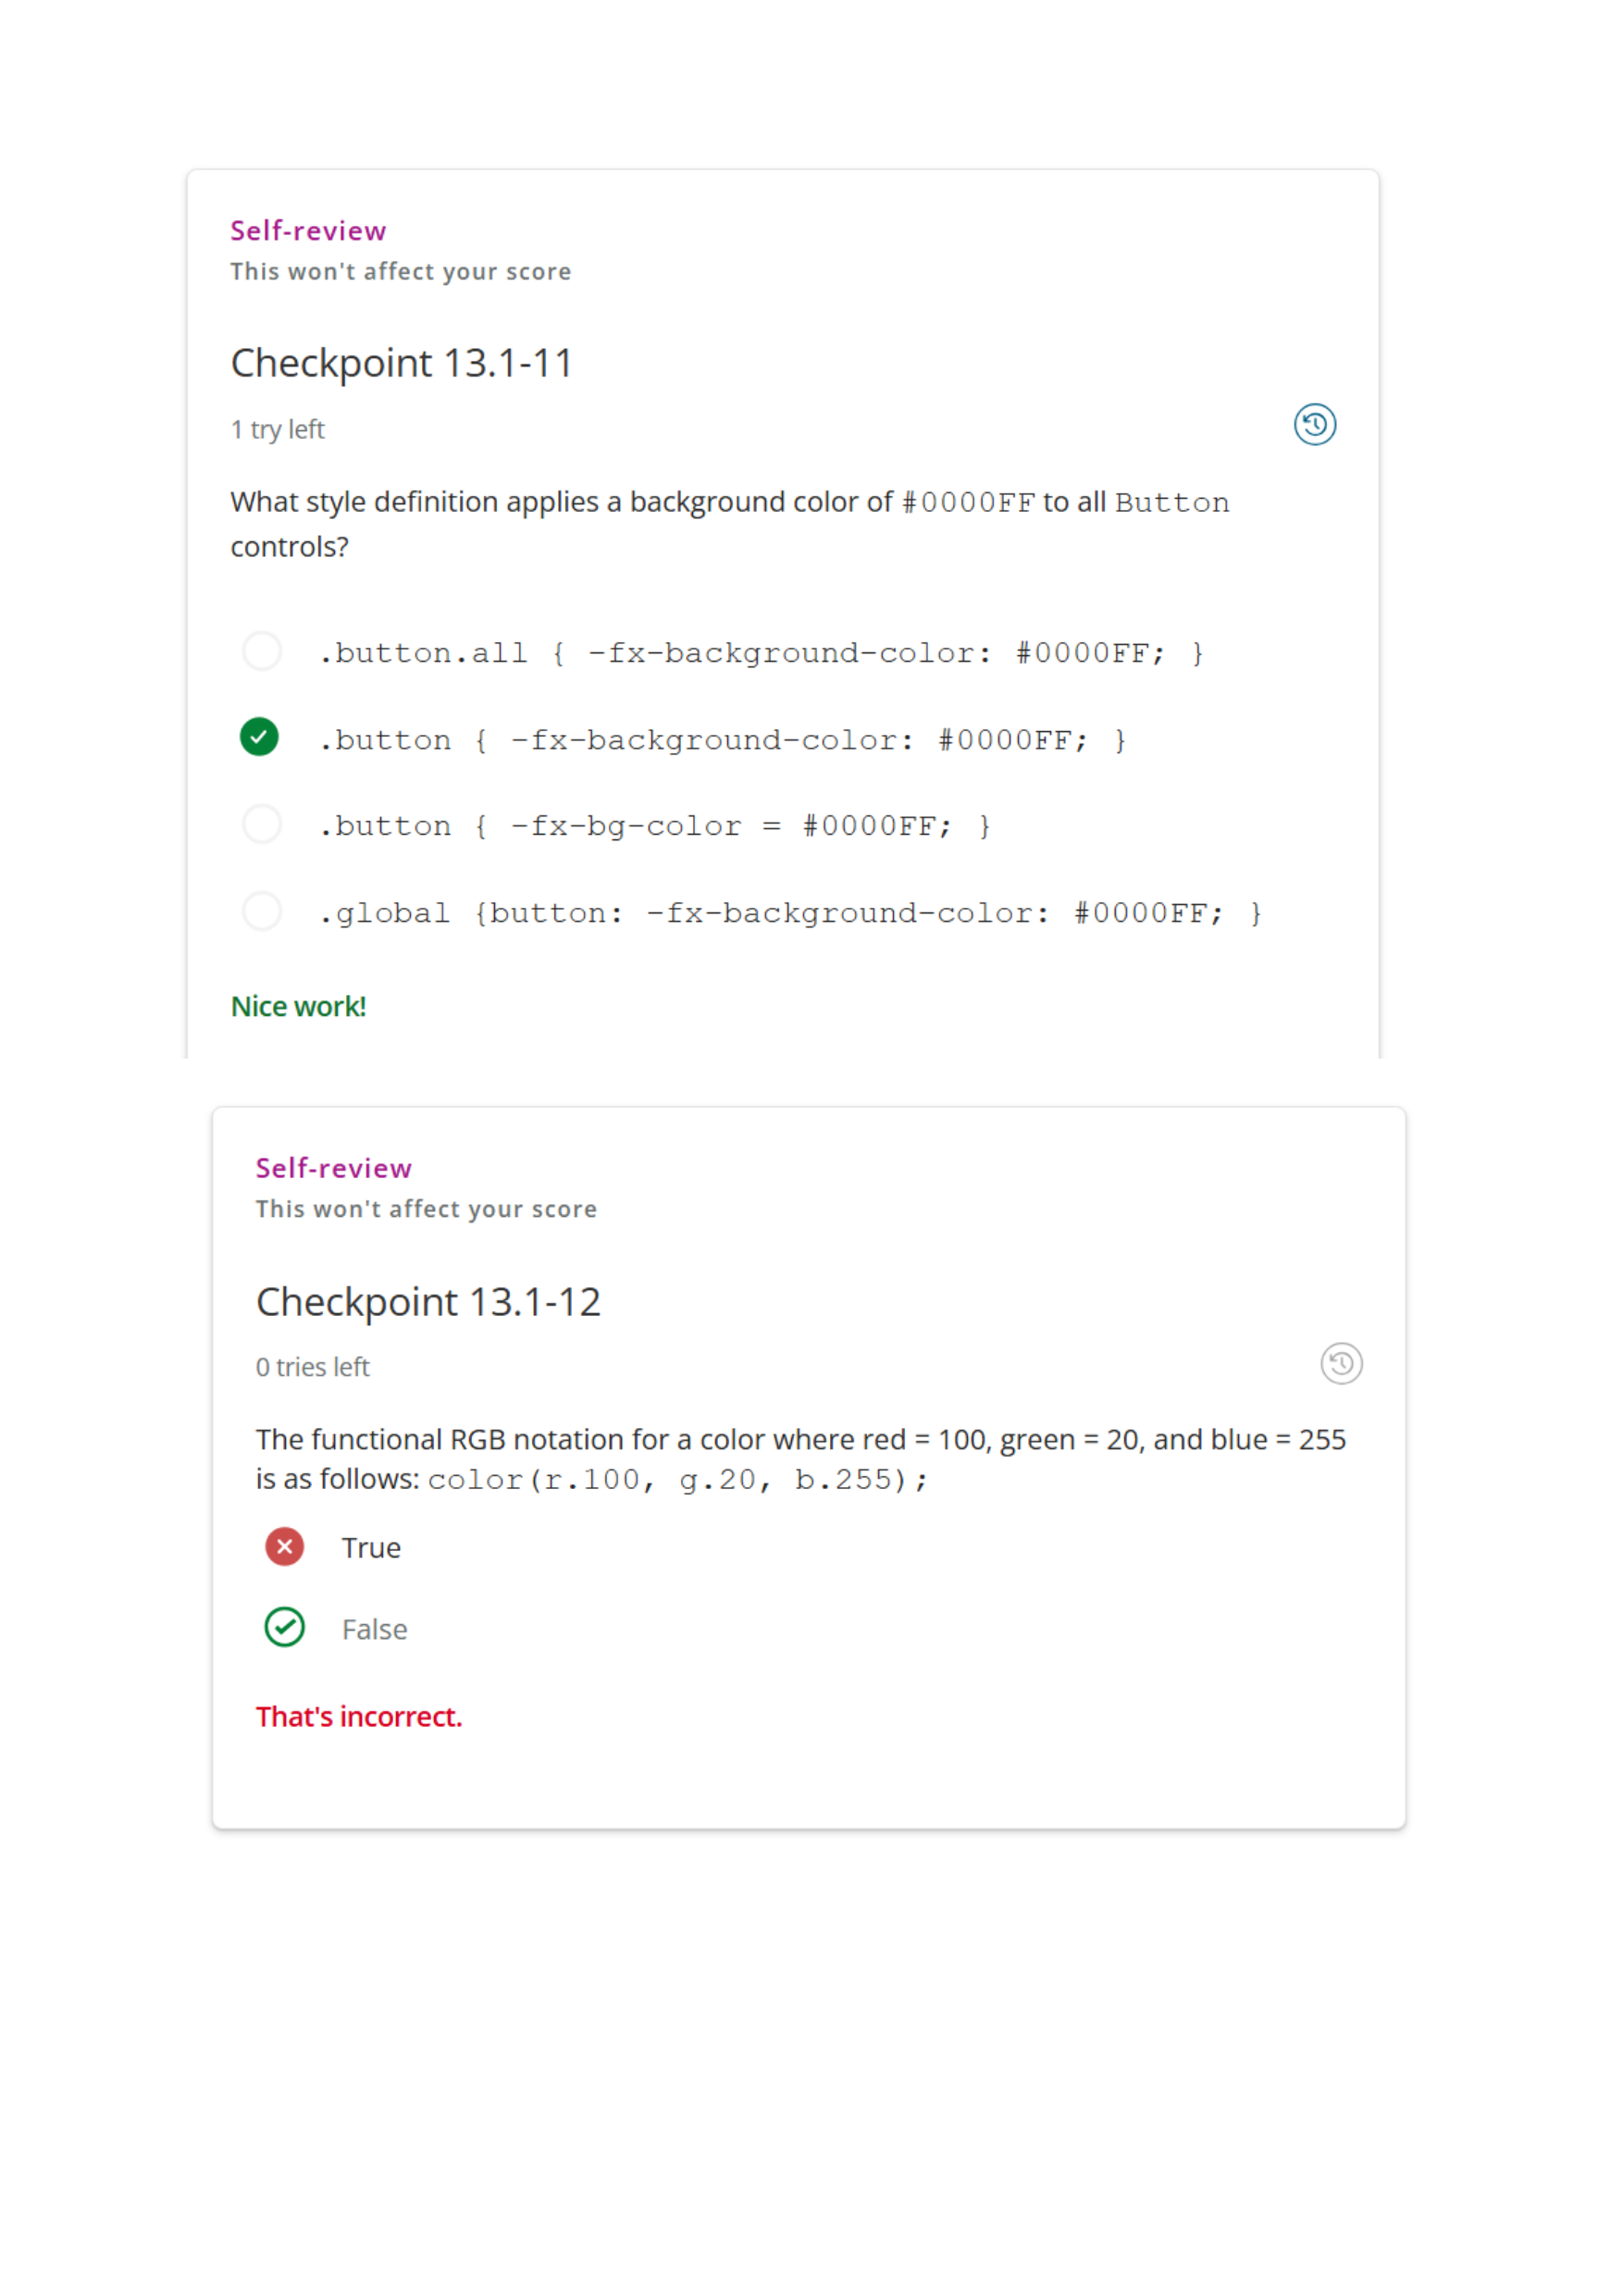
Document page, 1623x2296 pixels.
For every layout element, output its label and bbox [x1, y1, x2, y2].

picture [139, 139, 1484, 1059]
picture [139, 1078, 1484, 1865]
